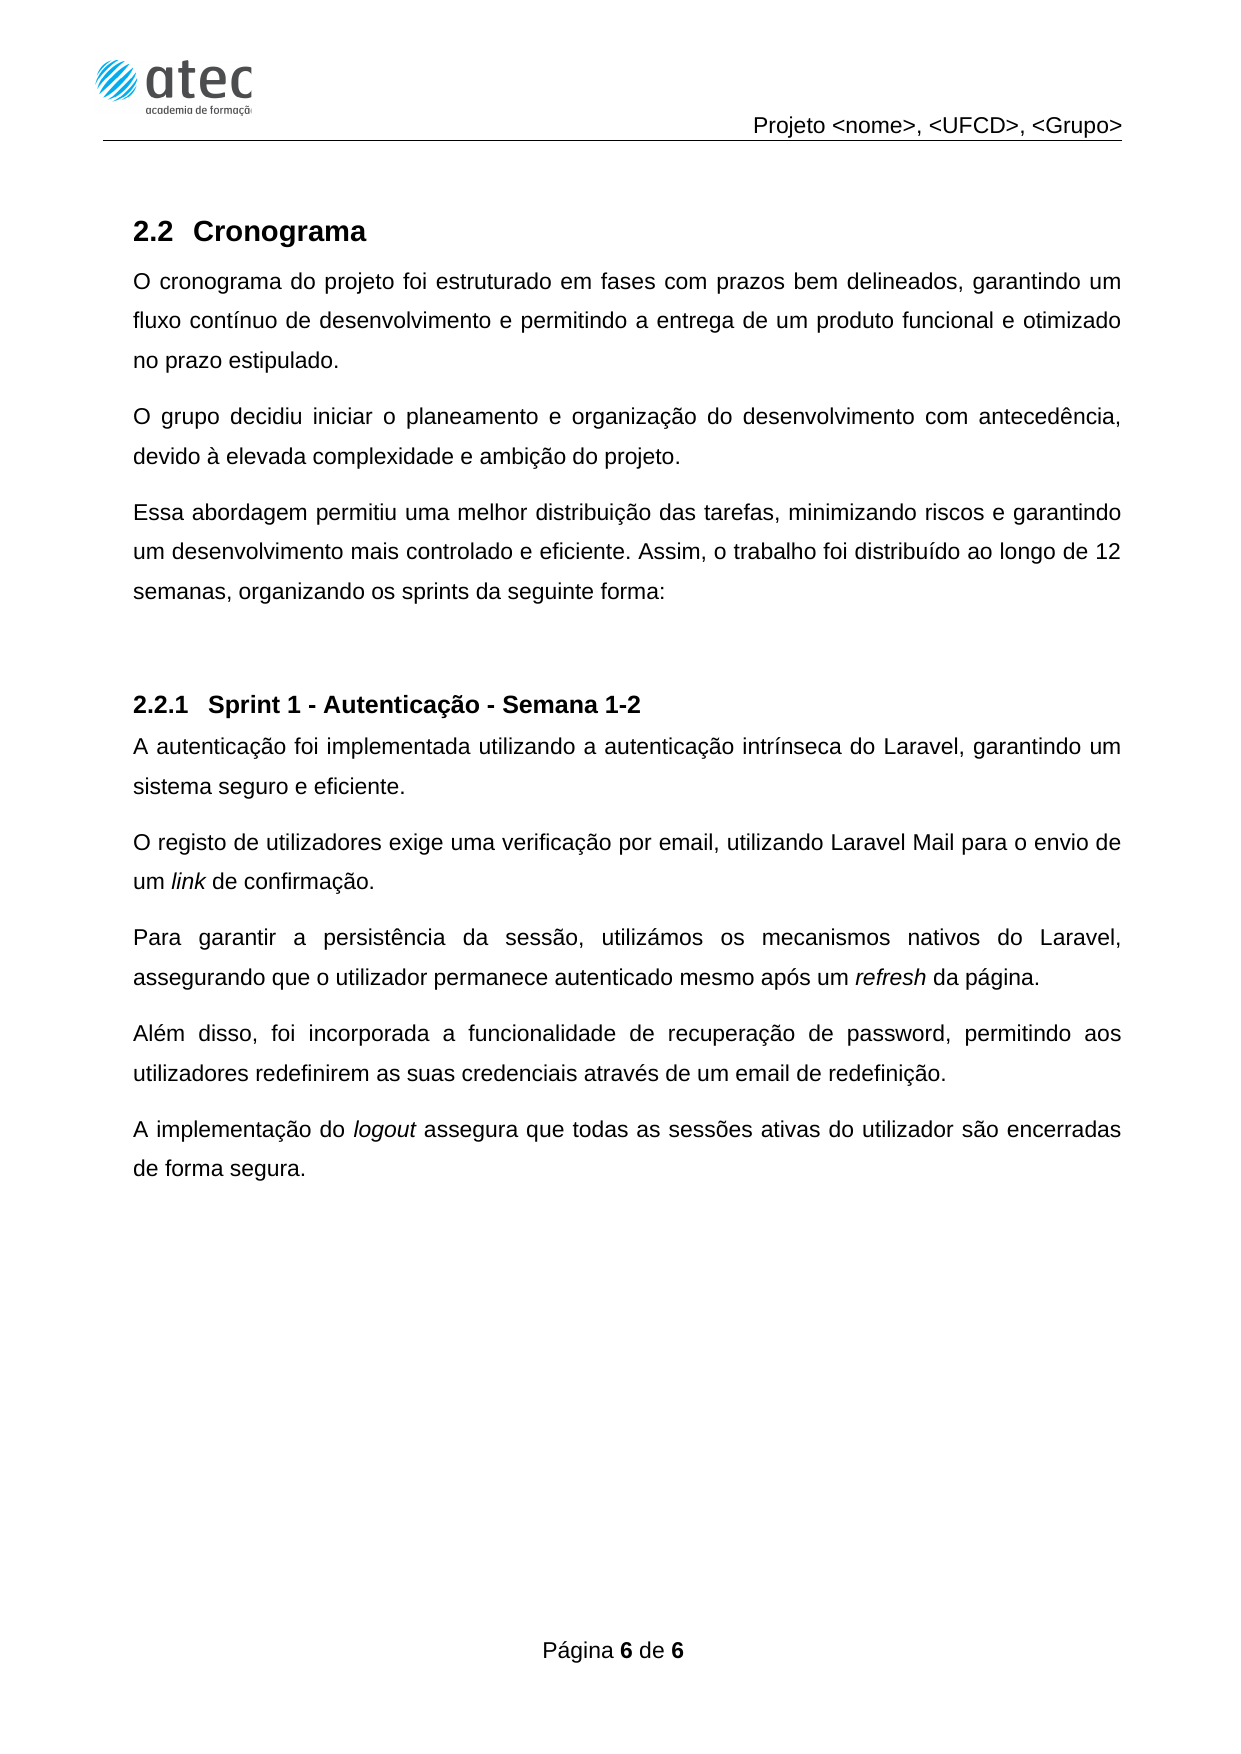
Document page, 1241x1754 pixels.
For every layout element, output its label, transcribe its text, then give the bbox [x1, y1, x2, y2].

subtitle Sprint 1 - Autenticação - Semana 1-2 [133, 690, 1122, 719]
text A implementação do logout assegura que todas as sessões ativas do utilizador são encerradas de forma segura. [133, 1116, 1122, 1181]
text Essa abordagem permitiu uma melhor distribuição das tarefas, minimizando riscos e garantindo um desenvolvimento mais controlado e eficiente. Assim, o trabalho foi distribuído ao longo de 12 semanas, organizando os sprints da seguinte forma: [133, 499, 1122, 604]
text Além disso, foi incorporada a funcionalidade de recuperação de password, permitindo aos utilizadores redefinirem as suas credenciais através de um email de redefinição. [133, 1020, 1122, 1086]
text O cronograma do projeto foi estruturado em fases com prazos bem delineados, garantindo um fluxo contínuo de desenvolvimento e permitindo a entrega de um produto funcional e otimizado no prazo estipulado. [133, 268, 1122, 373]
text O grupo decidiu iniciar o planeamento e organização do desenvolvimento com antecedência, devido à elevada complexidade e ambição do projeto. [133, 403, 1122, 469]
picture [103, 66, 112, 75]
text A autenticação foi implementada utilizando a autenticação intrínseca do Laravel, garantindo um sistema seguro e eficiente. [133, 733, 1122, 799]
text O registo de utilizadores exige uma verificação por email, utilizando Laravel Mail para o envio de um link de confirmação. [133, 829, 1122, 894]
subtitle Cronograma [133, 213, 1122, 247]
picture [95, 60, 252, 116]
text Para garantir a persistência da sessão, utilizámos os mecanismos nativos do Laravel, assegurando que o utilizador permanece autenticado mesmo após um refresh da página. [133, 924, 1122, 990]
